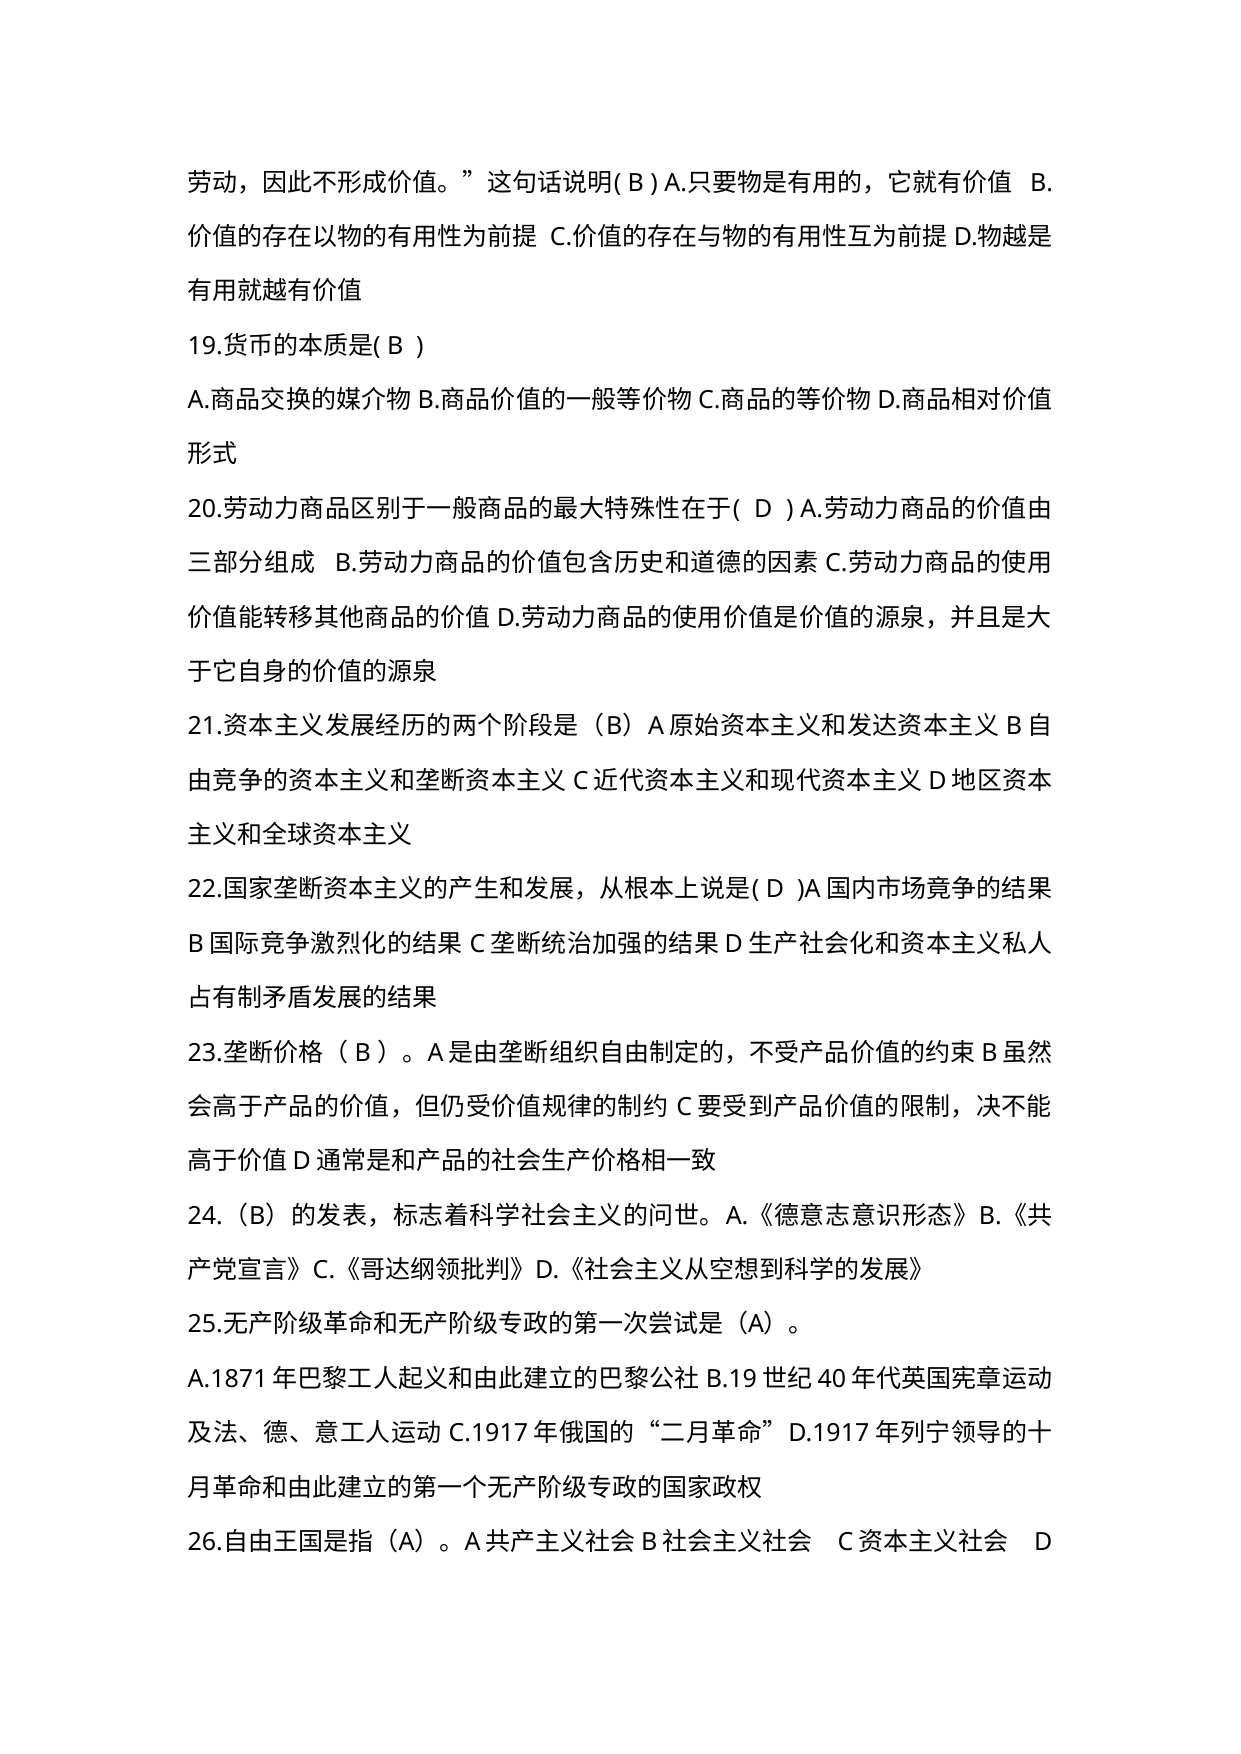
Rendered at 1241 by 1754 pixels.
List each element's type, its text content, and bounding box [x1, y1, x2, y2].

text 20.劳动力商品区别于一般商品的最大特殊性在于( D ) A.劳动力商品的价值由三部分组成 B.劳动力商品的价值包含历史和道德的因素C.劳动力商品的使用价值能转移其他商品的价值D.劳动力商品的使用价值是价值的源泉，并且是大于它自身的价值的源泉 [187, 488, 1053, 688]
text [187, 162, 1053, 307]
text 25.无产阶级革命和无产阶级专政的第一次尝试是（A）。 [187, 1304, 1053, 1340]
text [187, 1521, 1053, 1558]
text A.1871年巴黎工人起义和由此建立的巴黎公社B.19世纪40年代英国宪章运动及法、德、意工人运动 C.1917年俄国的“二月革命”D.1917年列宁领导的十月革命和由此建立的第一个无产阶级专政的国家政权 [187, 1358, 1053, 1503]
text 22.国家垄断资本主义的产生和发展，从根本上说是( D )A国内市场竟争的结果 B国际竞争激烈化的结果 C垄断统治加强的结果D生产社会化和资本主义私人占有制矛盾发展的结果 [187, 869, 1053, 1014]
text A.商品交换的媒介物B.商品价值的一般等价物C.商品的等价物D.商品相对价值形式 [187, 379, 1053, 470]
text 24.（B）的发表，标志着科学社会主义的问世。A.《德意志意识形态》B.《共产党宣言》C.《哥达纲领批判》D.《社会主义从空想到科学的发展》 [187, 1195, 1053, 1286]
text 23.垄断价格（ B ）。A是由垄断组织自由制定的，不受产品价值的约束B虽然会高于产品的价值，但仍受价值规律的制约 C要受到产品价值的限制，决不能高于价值D通常是和产品的社会生产价格相一致 [187, 1032, 1053, 1177]
text 19.货币的本质是( B ) [187, 325, 1053, 361]
text 21.资本主义发展经历的两个阶段是（B）A原始资本主义和发达资本主义B自由竞争的资本主义和垄断资本主义C近代资本主义和现代资本主义D地区资本主义和全球资本主义 [187, 706, 1053, 851]
